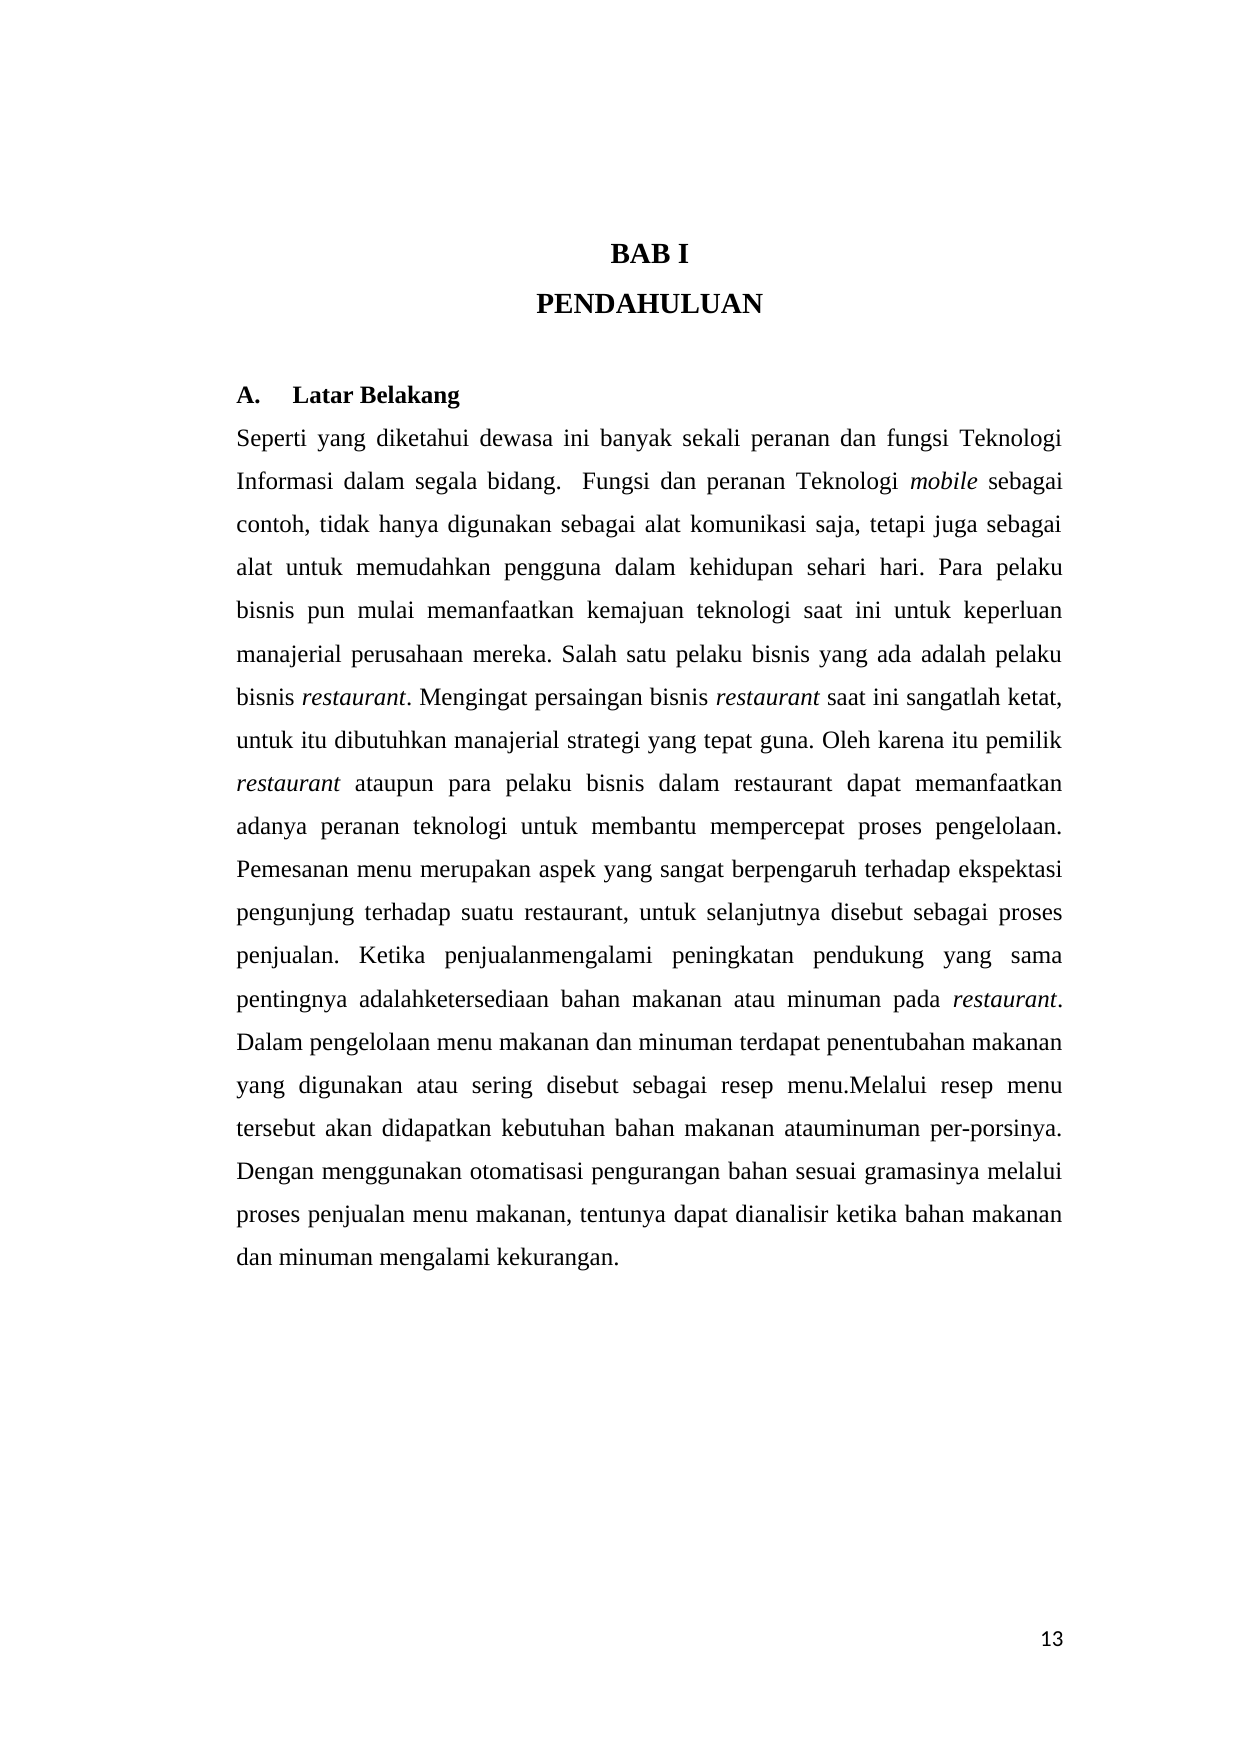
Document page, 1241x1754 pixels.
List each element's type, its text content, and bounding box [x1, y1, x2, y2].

text BAB I [236, 236, 1063, 270]
list Latar Belakang [236, 380, 1063, 409]
text Seperti yang diketahui dewasa ini banyak sekali peranan dan fungsi Teknologi Informasi dalam segala bidang. Fungsi dan peranan Teknologi mobile sebagai contoh, tidak hanya digunakan sebagai alat komunikasi saja, tetapi juga sebagai alat untuk memudahkan pengguna dalam kehidupan sehari hari. Para pelaku bisnis pun mulai memanfaatkan kemajuan teknologi saat ini untuk keperluan manajerial perusahaan mereka. Salah satu pelaku bisnis yang ada adalah pelaku bisnis restaurant. Mengingat persaingan bisnis restaurant saat ini sangatlah ketat, untuk itu dibutuhkan manajerial strategi yang tepat guna. Oleh karena itu pemilik restaurant ataupun para pelaku bisnis dalam restaurant dapat memanfaatkan adanya peranan teknologi untuk membantu mempercepat proses pengelolaan. Pemesanan menu merupakan aspek yang sangat berpengaruh terhadap ekspektasi pengunjung terhadap suatu restaurant, untuk selanjutnya disebut sebagai proses penjualan. Ketika penjualanmengalami peningkatan pendukung yang sama pentingnya adalahketersediaan bahan makanan atau minuman pada restaurant. Dalam pengelolaan menu makanan dan minuman terdapat penentubahan makanan yang digunakan atau sering disebut sebagai resep menu.Melalui resep menu tersebut akan didapatkan kebutuhan bahan makanan atauminuman per-porsinya. Dengan menggunakan otomatisasi pengurangan bahan sesuai gramasinya melalui proses penjualan menu makanan, tentunya dapat dianalisir ketika bahan makanan dan minuman mengalami kekurangan. [236, 423, 1063, 1271]
text PENDAHULUAN [236, 287, 1063, 320]
